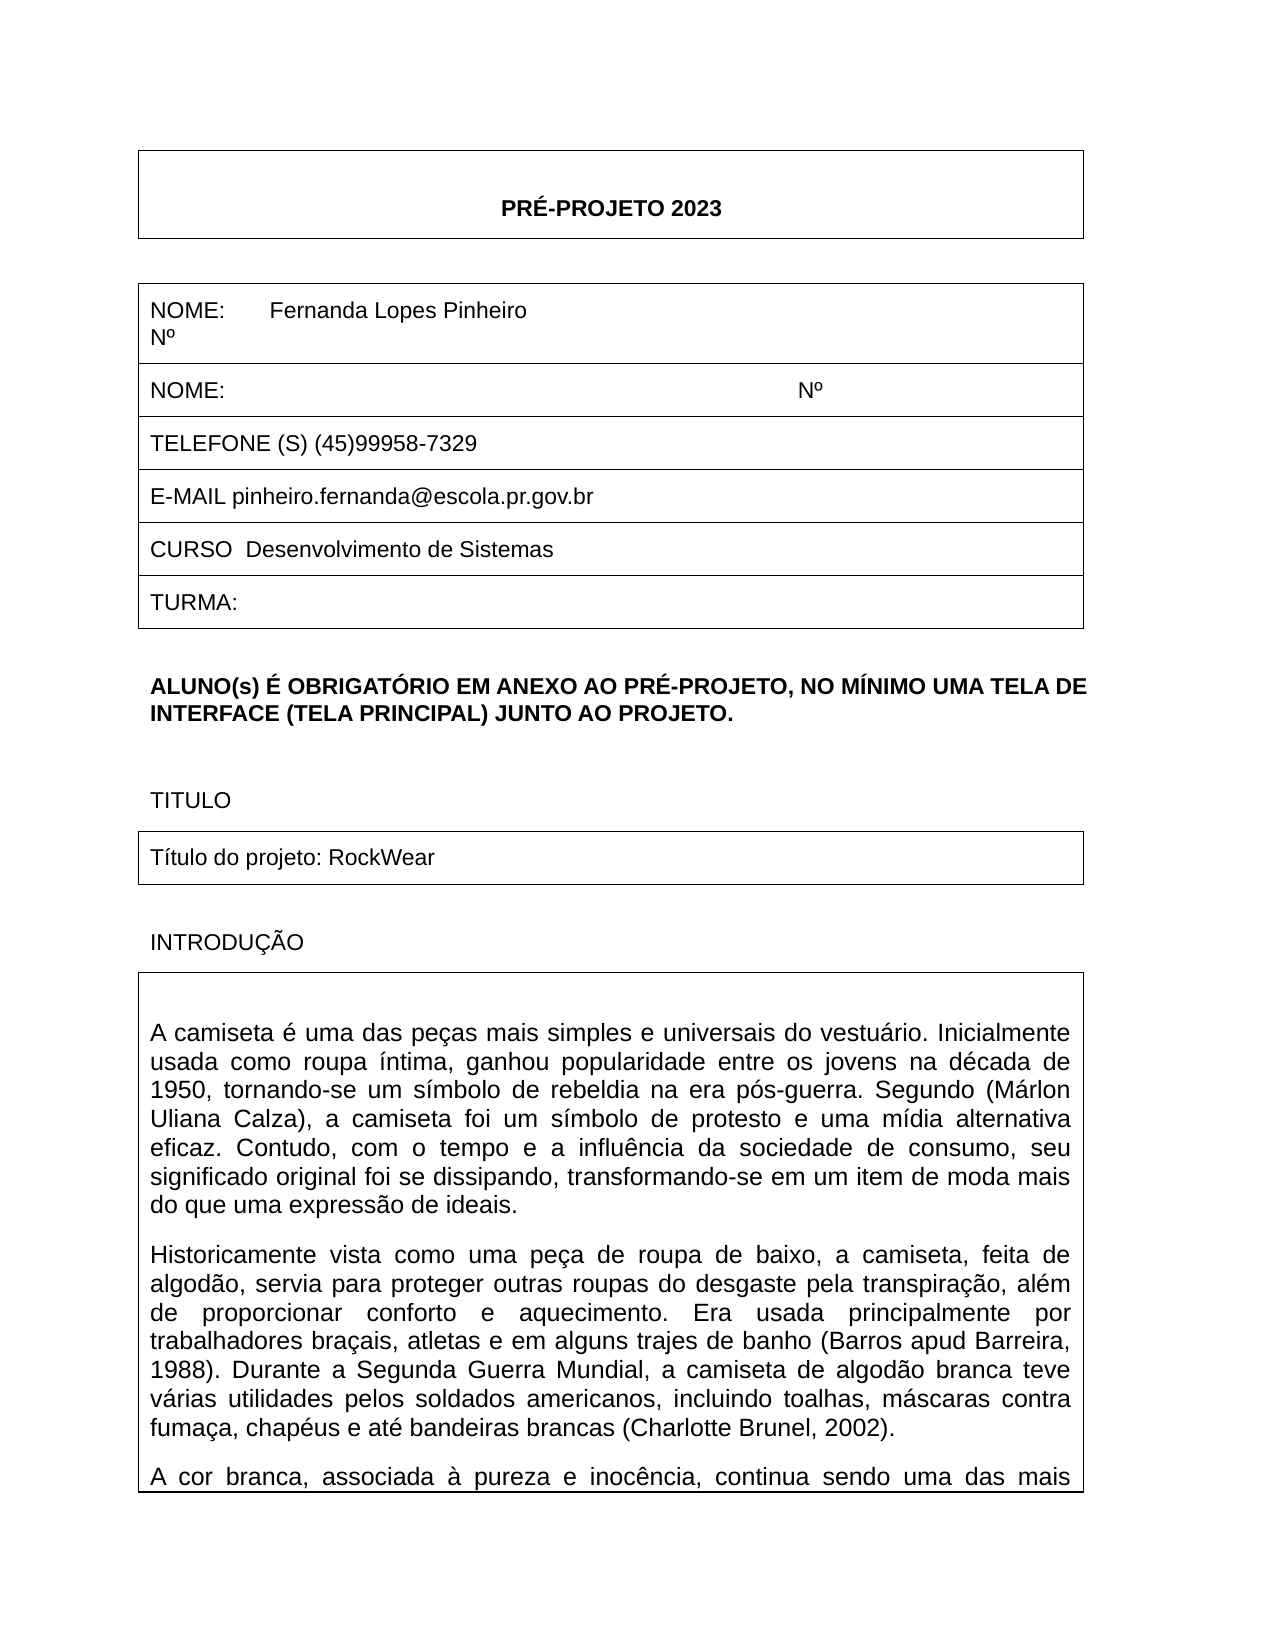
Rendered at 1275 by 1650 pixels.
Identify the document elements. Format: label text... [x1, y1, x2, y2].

table_header NOME: Fernanda Lopes Pinheiro Nº [139, 284, 1083, 363]
table_header Título do projeto: RockWear [139, 832, 1083, 884]
text ALUNO(s) É OBRIGATÓRIO EM ANEXO AO PRÉ-PROJETO, NO MÍNIMO UMA TELA DE INTERFACE (TELA PRINCIPAL) JUNTO AO PROJETO. [150, 673, 1125, 727]
text TITULO [150, 787, 1125, 814]
table_cell TURMA: [139, 576, 1083, 628]
table_cell CURSO Desenvolvimento de Sistemas [139, 523, 1083, 575]
table_header PRÉ-PROJETO 2023 [139, 151, 1083, 238]
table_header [139, 973, 1083, 1491]
table_cell E-MAIL pinheiro.fernanda@escola.pr.gov.br [139, 470, 1083, 522]
table_cell TELEFONE (S) (45)99958-7329 [139, 417, 1083, 469]
text INTRODUÇÃO [150, 928, 1125, 955]
table_cell NOME: Nº [139, 364, 1083, 416]
